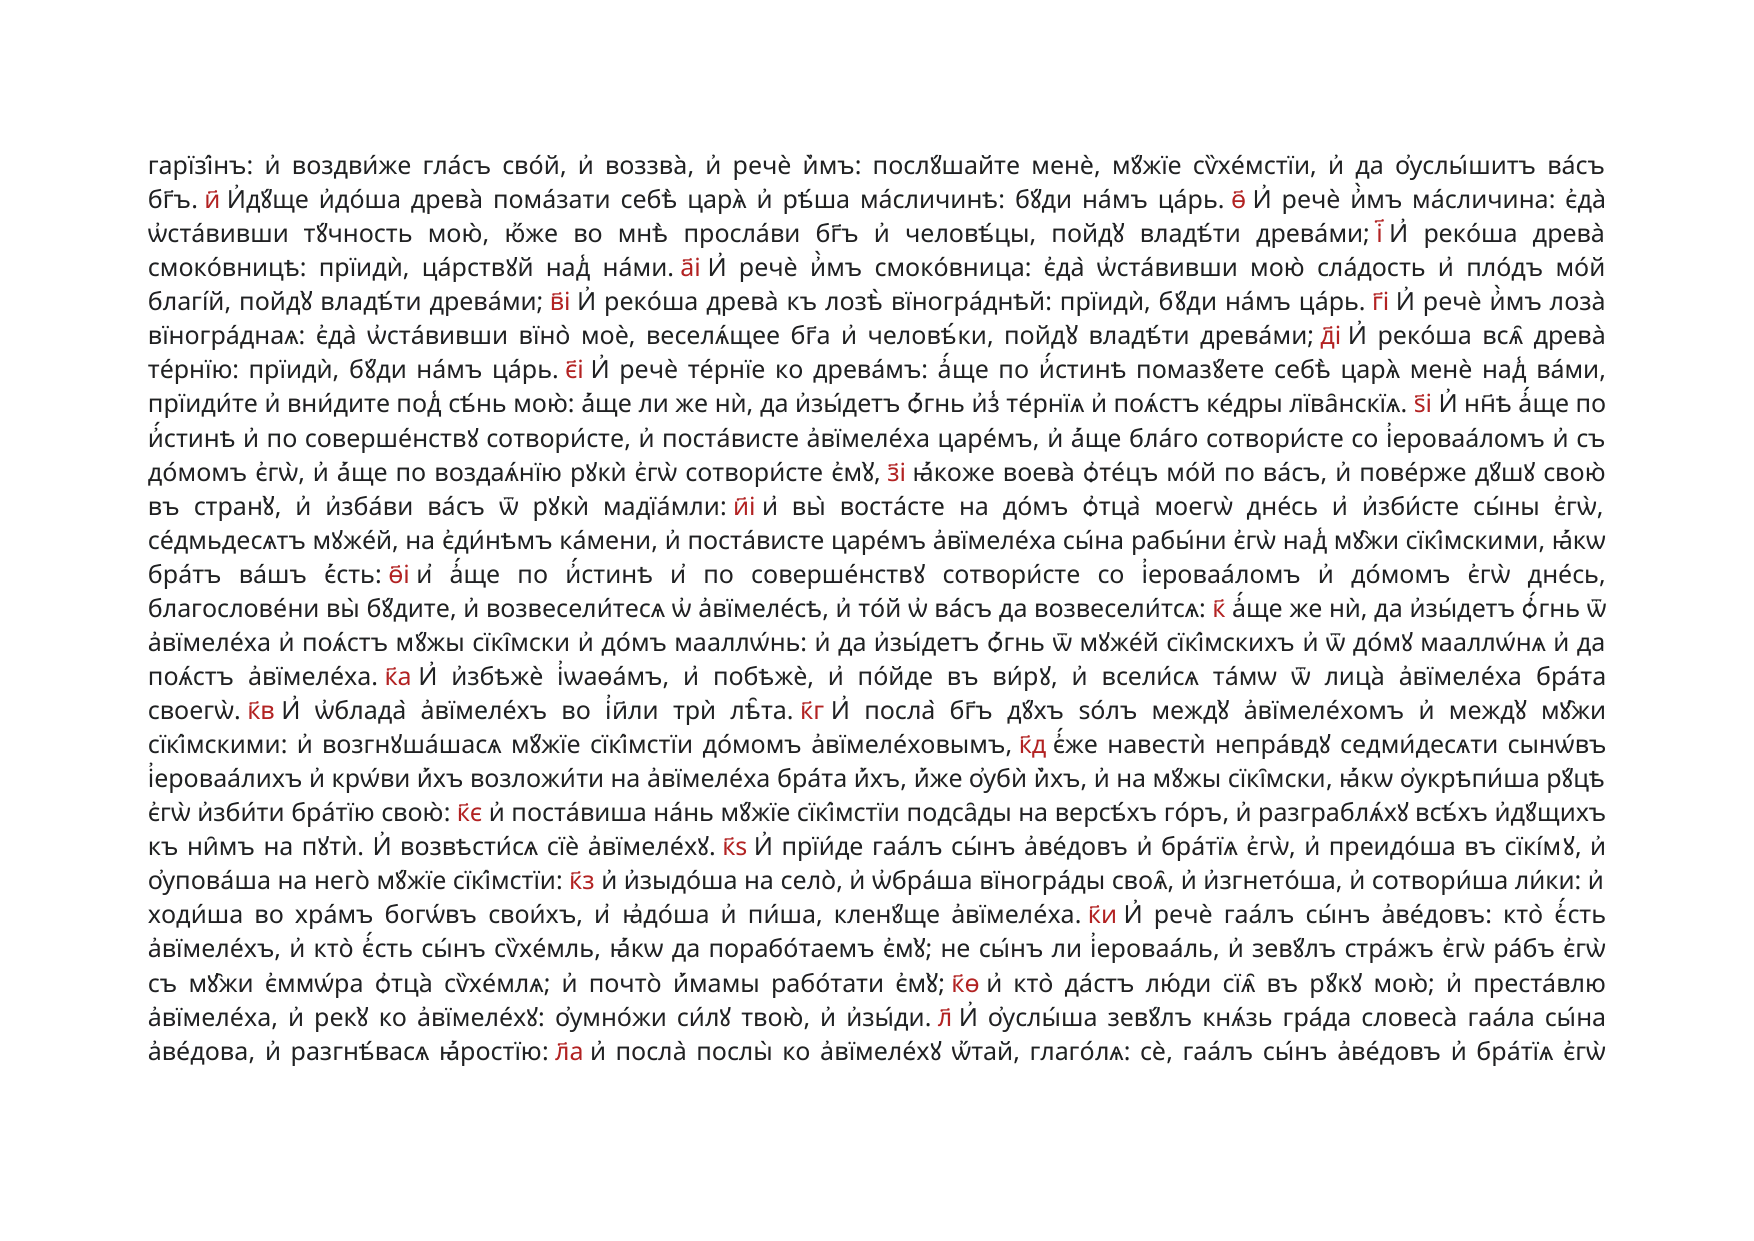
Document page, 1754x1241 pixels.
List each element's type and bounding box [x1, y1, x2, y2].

text [148, 148, 1606, 1067]
